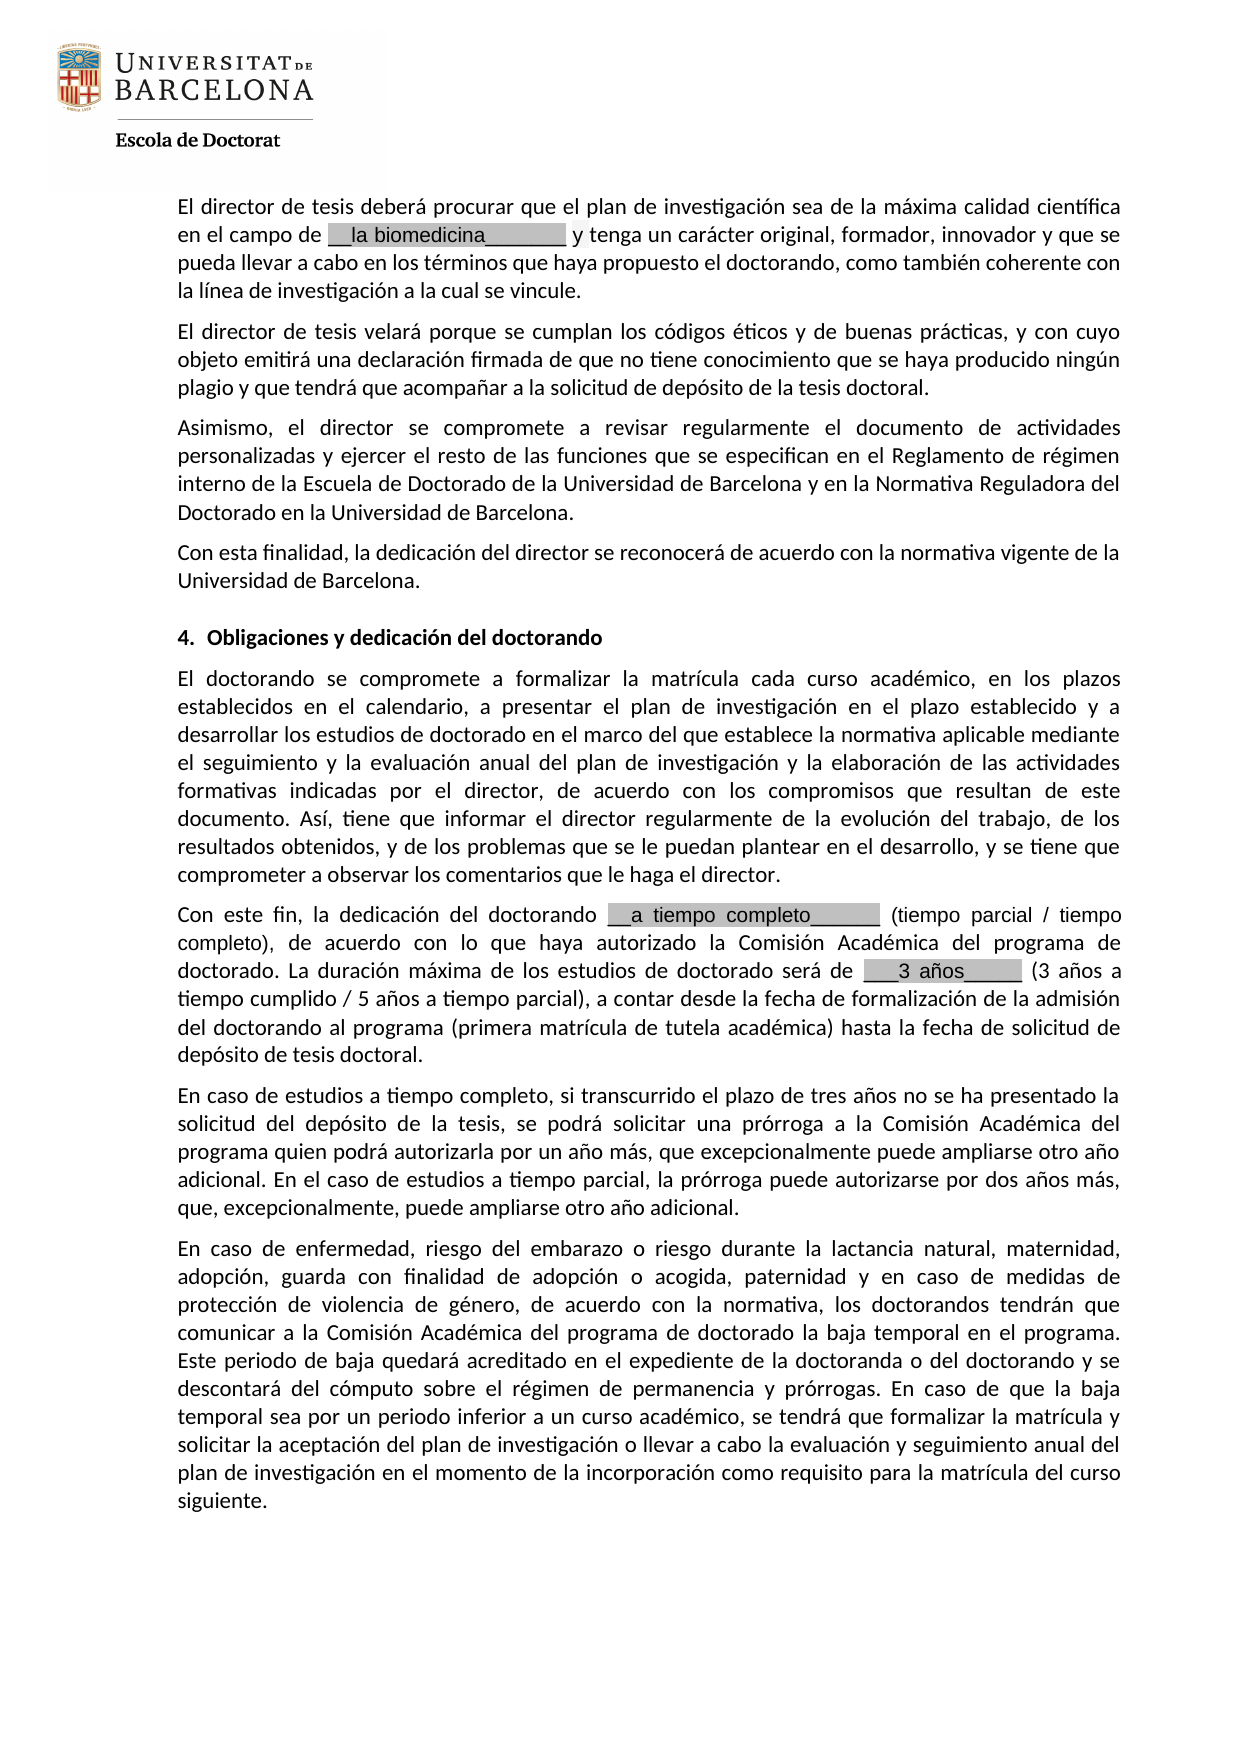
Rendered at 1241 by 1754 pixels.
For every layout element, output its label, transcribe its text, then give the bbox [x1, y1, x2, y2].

text El director de tesis velará porque se cumplan los códigos éticos y de buenas prácticas, y con cuyo objeto emitirá una declaración firmada de que no tiene conocimiento que se haya producido ningún plagio y que tendrá que acompañar a la solicitud de depósito de la tesis doctoral. [177, 317, 1122, 401]
text El doctorando se compromete a formalizar la matrícula cada curso académico, en los plazos establecidos en el calendario, a presentar el plan de investigación en el plazo establecido y a desarrollar los estudios de doctorado en el marco del que establece la normativa aplicable mediante el seguimiento y la evaluación anual del plan de investigación y la elaboración de las actividades formativas indicadas por el director, de acuerdo con los compromisos que resultan de este documento. Así, tiene que informar el director regularmente de la evolución del trabajo, de los resultados obtenidos, y de los problemas que se le puedan plantear en el desarrollo, y se tiene que comprometer a observar los comentarios que le haga el director. [177, 664, 1122, 888]
list Obligaciones y dedicación del doctorando [177, 623, 1122, 651]
text En caso de enfermedad, riesgo del embarazo o riesgo durante la lactancia natural, maternidad, adopción, guarda con finalidad de adopción o acogida, paternidad y en caso de medidas de protección de violencia de género, de acuerdo con la normativa, los doctorandos tendrán que comunicar a la Comisión Académica del programa de doctorado la baja temporal en el programa. Este periodo de baja quedará acreditado en el expediente de la doctoranda o del doctorando y se descontará del cómputo sobre el régimen de permanencia y prórrogas. En caso de que la baja temporal sea por un periodo inferior a un curso académico, se tendrá que formalizar la matrícula y solicitar la aceptación del plan de investigación o llevar a cabo la evaluación y seguimiento anual del plan de investigación en el momento de la incorporación como requisito para la matrícula del curso siguiente. [177, 1234, 1122, 1514]
text El director de tesis deberá procurar que el plan de investigación sea de la máxima calidad científica en el campo de __la biomedicina_______ y tenga un carácter original, formador, innovador y que se pueda llevar a cabo en los términos que haya propuesto el doctorando, como también coherente con la línea de investigación a la cual se vincule. [177, 192, 1122, 304]
text Asimismo, el director se compromete a revisar regularmente el documento de actividades personalizadas y ejercer el resto de las funciones que se especifican en el Reglamento de régimen interno de la Escuela de Doctorado de la Universidad de Barcelona y en la Normativa Reguladora del Doctorado en la Universidad de Barcelona. [177, 413, 1122, 526]
text En caso de estudios a tiempo completo, si transcurrido el plazo de tres años no se ha presentado la solicitud del depósito de la tesis, se podrá solicitar una prórroga a la Comisión Académica del programa quien podrá autorizarla por un año más, que excepcionalmente puede ampliarse otro año adicional. En el caso de estudios a tiempo parcial, la prórroga puede autorizarse por dos años más, que, excepcionalmente, puede ampliarse otro año adicional. [177, 1081, 1122, 1221]
text Con este fin, la dedicación del doctorando __a tiempo completo______ (tiempo parcial / tiempo completo), de acuerdo con lo que haya autorizado la Comisión Académica del programa de doctorado. La duración máxima de los estudios de doctorado será de ___3 años_____ (3 años a tiempo cumplido / 5 años a tiempo parcial), a contar desde la fecha de formalización de la admisión del doctorando al programa (primera matrícula de tutela académica) hasta la fecha de solicitud de depósito de tesis doctoral. [177, 901, 1122, 1069]
text Con esta finalidad, la dedicación del director se reconocerá de acuerdo con la normativa vigente de la Universidad de Barcelona. [177, 538, 1122, 594]
picture [42, 27, 389, 190]
